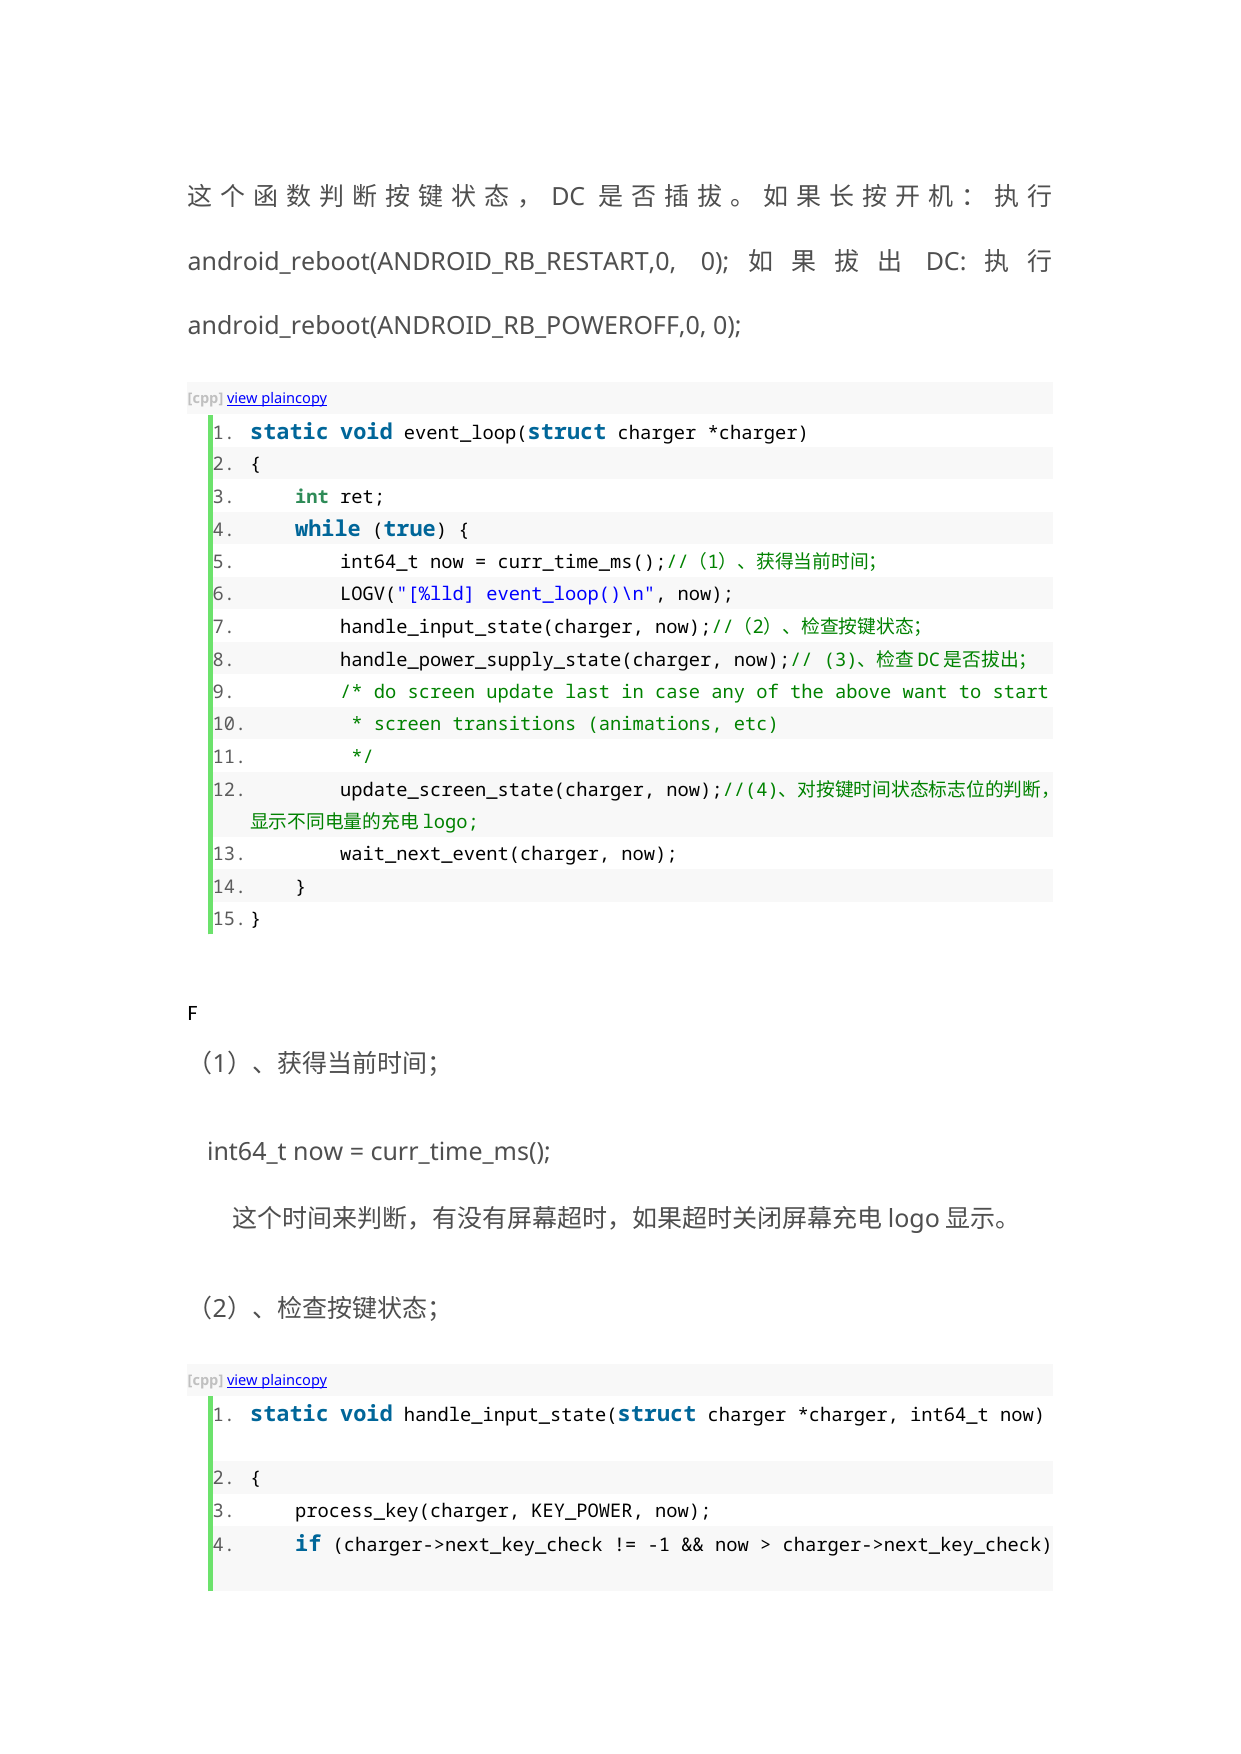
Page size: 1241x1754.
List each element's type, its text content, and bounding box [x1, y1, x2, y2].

text int64_t now = curr_time_ms(); [187, 1119, 1053, 1184]
list LOGV("[%lld] event_loop()\n", now); [213, 577, 1053, 609]
list /* do screen update last in case any of the above want to start [213, 674, 1053, 707]
list int ret; [213, 479, 1053, 512]
list } [213, 869, 1053, 902]
list handle_power_supply_state(charger, now);// (3)、检查DC是否拔出； [213, 642, 1053, 674]
list */ [213, 739, 1053, 772]
list while (true) { [213, 512, 1053, 544]
list int64_t now = curr_time_ms();//（1）、获得当前时间； [213, 544, 1053, 577]
list handle_input_state(charger, now);//（2）、检查按键状态； [213, 609, 1053, 642]
list * screen transitions (animations, etc) [213, 707, 1053, 739]
text 这个时间来判断，有没有屏幕超时，如果超时关闭屏幕充电logo显示。 [187, 1184, 1053, 1249]
text （2）、检查按键状态； [187, 1274, 1053, 1339]
list update_screen_state(charger, now);//(4)、对按键时间状态标志位的判断，显示不同电量的充电logo; [213, 772, 1053, 837]
list { [213, 447, 1053, 479]
list static void handle_input_state(struct charger *charger, int64_t now) [213, 1396, 1053, 1461]
text [cpp] view plaincopy [187, 1364, 1053, 1396]
text F [187, 996, 1053, 1029]
list wait_next_event(charger, now); [213, 837, 1053, 869]
text [cpp] view plaincopy [187, 382, 1053, 414]
list } [213, 902, 1053, 934]
list static void event_loop(struct charger *charger) [208, 414, 1053, 447]
list if (charger->next_key_check != -1 && now > charger->next_key_check) [213, 1526, 1053, 1591]
text 这个函数判断按键状态，DC是否插拔。如果长按开机：执行android_reboot(ANDROID_RB_RESTART,0, 0);如果拔出DC:执行android_reboot(ANDROID_RB_POWEROFF,0, 0); [187, 162, 1053, 357]
list process_key(charger, KEY_POWER, now); [213, 1494, 1053, 1526]
list { [213, 1461, 1053, 1494]
text （1）、获得当前时间； [187, 1029, 1053, 1094]
